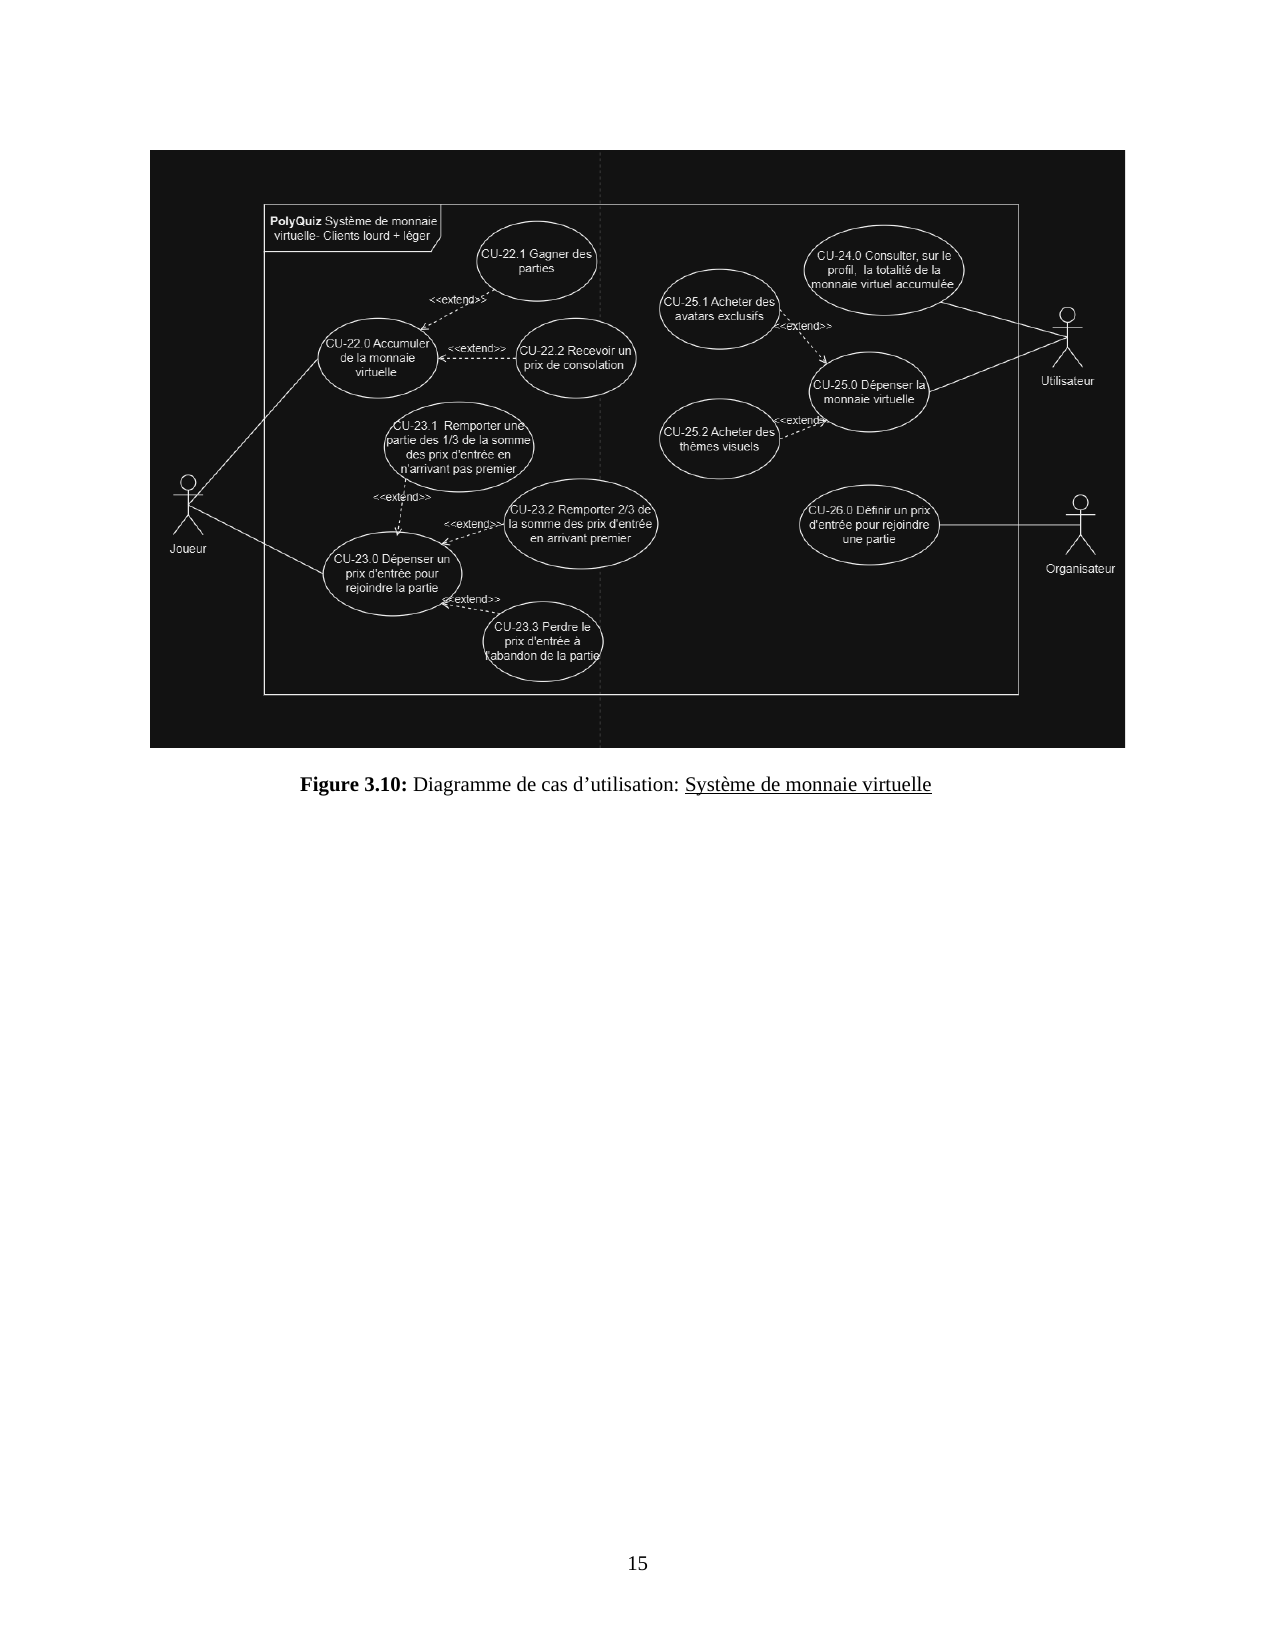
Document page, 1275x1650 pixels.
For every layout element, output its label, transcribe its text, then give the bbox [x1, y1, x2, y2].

text Figure 3.10: Diagramme de cas d’utilisation: Système de monnaie virtuelle [225, 772, 1125, 796]
picture [150, 150, 1125, 748]
